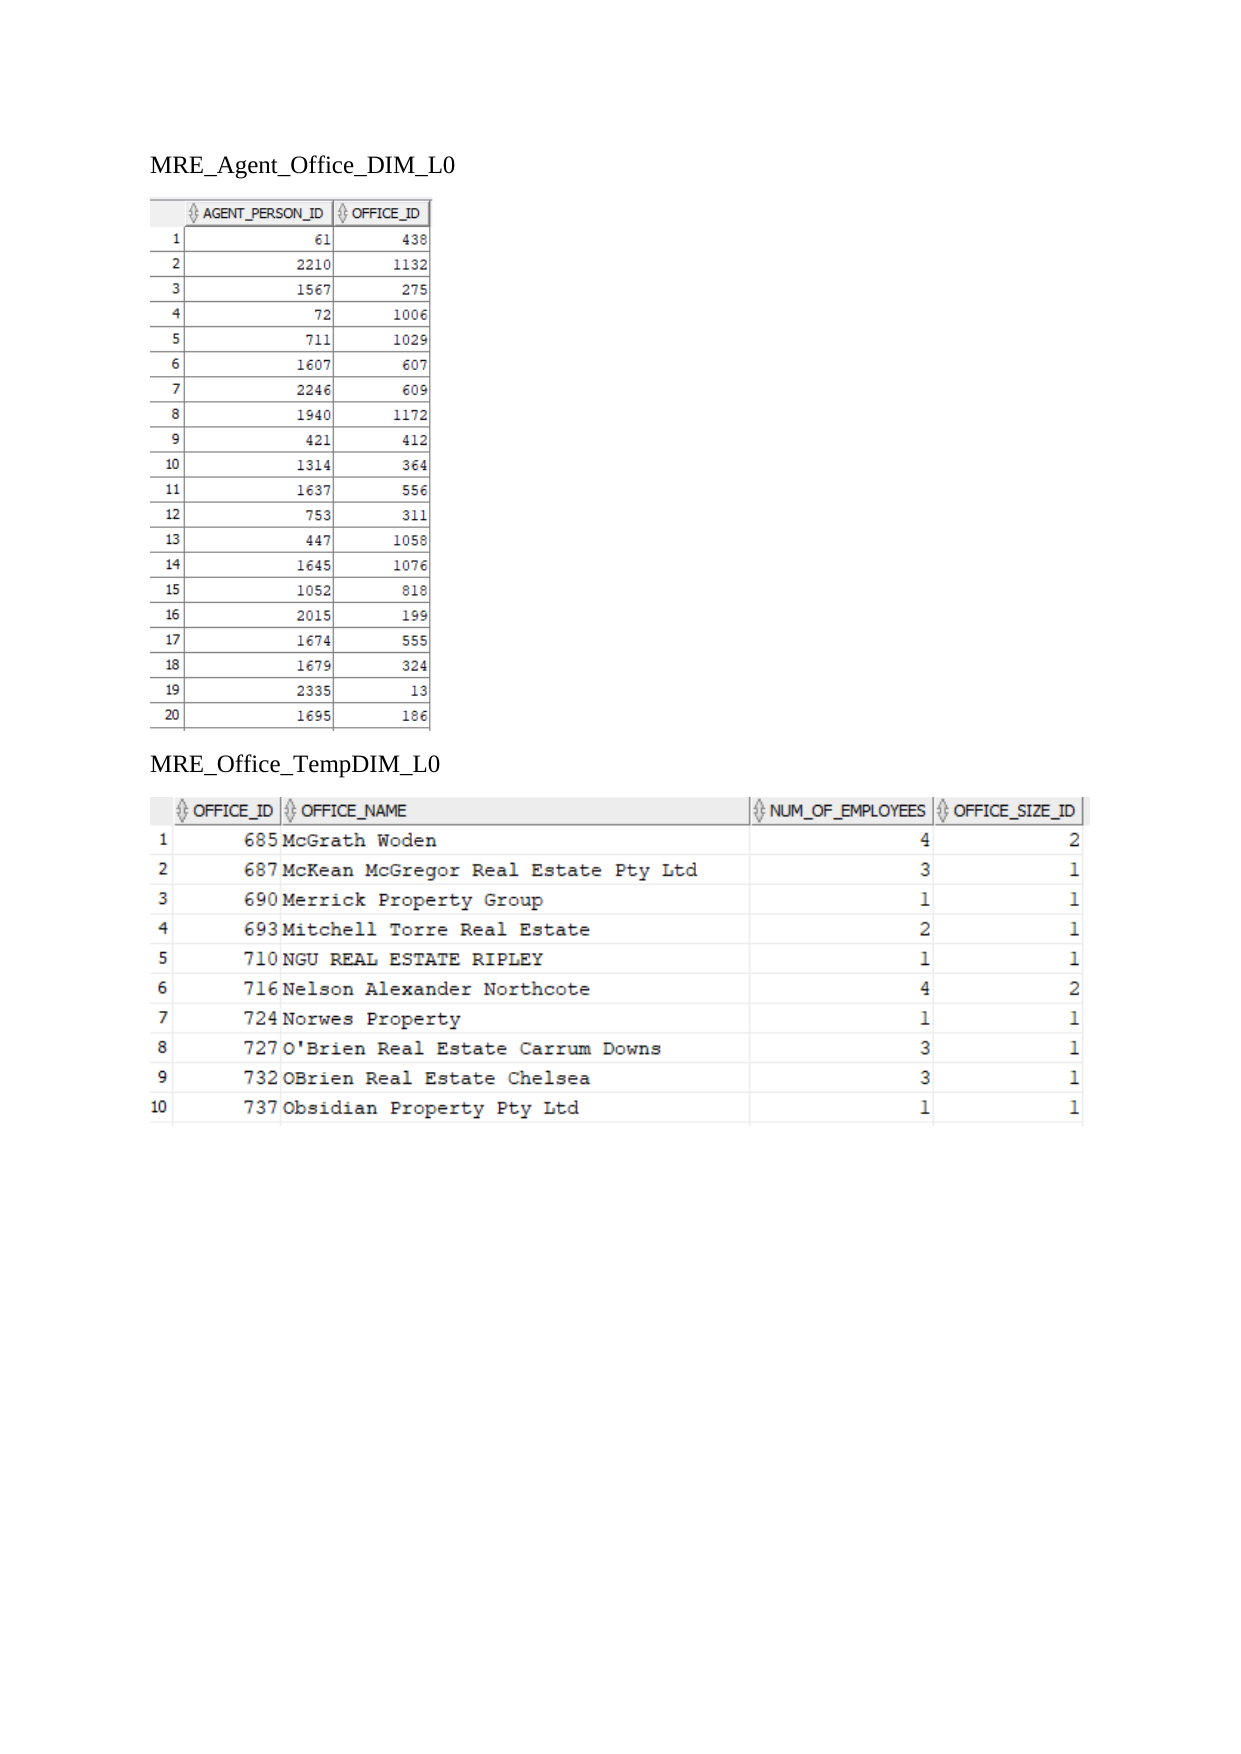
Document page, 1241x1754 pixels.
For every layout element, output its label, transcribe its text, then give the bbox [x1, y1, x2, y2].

picture [150, 797, 1091, 1126]
text MRE_Office_TempDIM_L0 [150, 749, 1090, 778]
text MRE_Agent_Office_DIM_L0 [150, 150, 1090, 179]
picture [150, 197, 433, 731]
